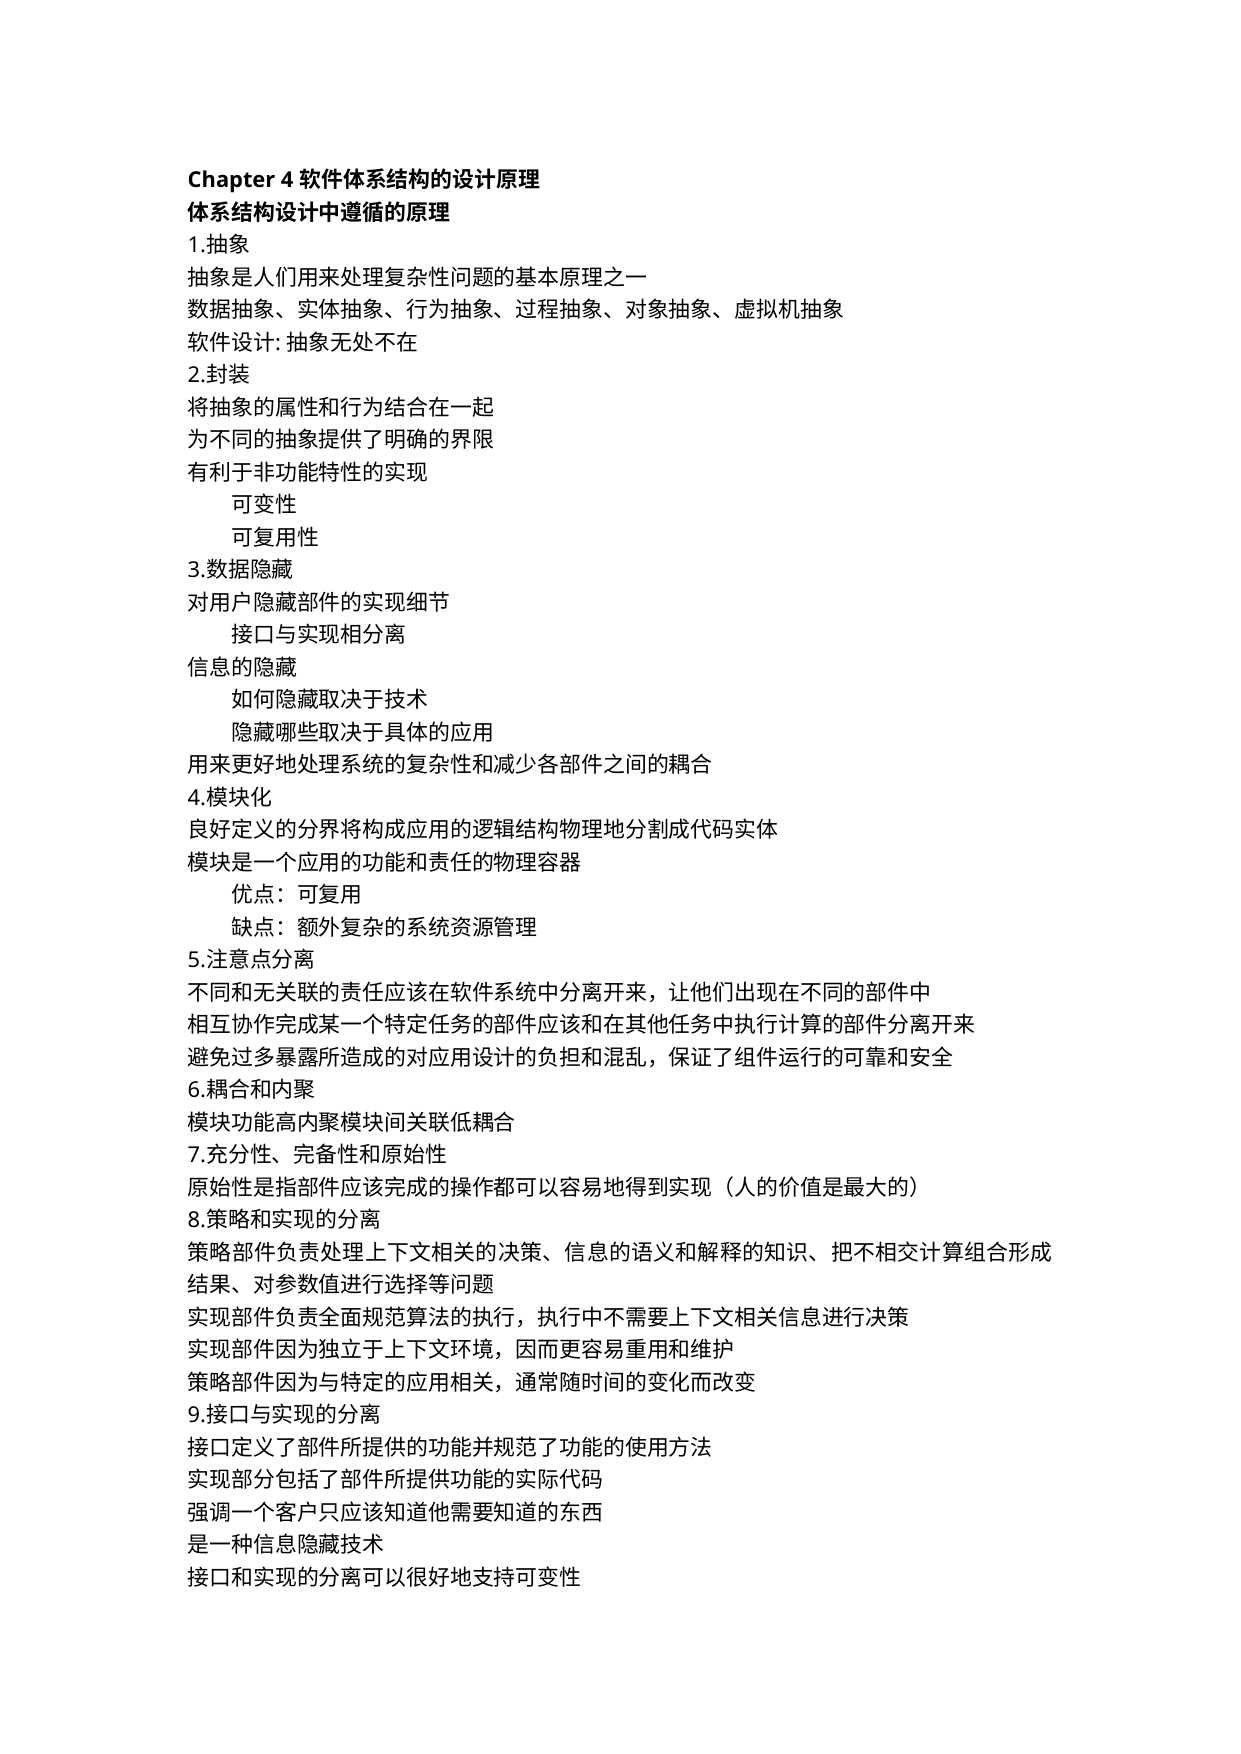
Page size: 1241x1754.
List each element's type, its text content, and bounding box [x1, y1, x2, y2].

text 7.充分性、完备性和原始性 [187, 1137, 1053, 1169]
text 为不同的抽象提供了明确的界限 [187, 422, 1053, 454]
text 信息的隐藏 [187, 649, 1053, 682]
text 策略部件因为与特定的应用相关，通常随时间的变化而改变 [187, 1364, 1053, 1397]
text 4.模块化 [187, 779, 1053, 812]
text 实现部分包括了部件所提供功能的实际代码 [187, 1462, 1053, 1494]
text 可复用性 [231, 519, 1053, 552]
text 模块功能高内聚模块间关联低耦合 [187, 1104, 1053, 1137]
text 可变性 [231, 487, 1053, 519]
text 良好定义的分界将构成应用的逻辑结构物理地分割成代码实体 [187, 812, 1053, 844]
text 是一种信息隐藏技术 [187, 1527, 1053, 1559]
text 原始性是指部件应该完成的操作都可以容易地得到实现（人的价值是最大的） [187, 1169, 1053, 1202]
text 5.注意点分离 [187, 942, 1053, 974]
text 优点：可复用 [231, 877, 1053, 909]
text 2.封装 [187, 357, 1053, 389]
text 8.策略和实现的分离 [187, 1202, 1053, 1234]
text 软件设计: 抽象无处不在 [187, 324, 1053, 357]
text Chapter 4 软件体系结构的设计原理 [187, 162, 1053, 194]
text 强调一个客户只应该知道他需要知道的东西 [187, 1494, 1053, 1527]
text 1.抽象 [187, 227, 1053, 259]
text 不同和无关联的责任应该在软件系统中分离开来，让他们出现在不同的部件中 [187, 974, 1053, 1007]
text 将抽象的属性和行为结合在一起 [187, 389, 1053, 422]
text 避免过多暴露所造成的对应用设计的负担和混乱，保证了组件运行的可靠和安全 [187, 1039, 1053, 1072]
text 对用户隐藏部件的实现细节 [187, 584, 1053, 617]
text 接口定义了部件所提供的功能并规范了功能的使用方法 [187, 1429, 1053, 1462]
text 用来更好地处理系统的复杂性和减少各部件之间的耦合 [187, 747, 1053, 779]
text 实现部件因为独立于上下文环境，因而更容易重用和维护 [187, 1332, 1053, 1364]
text 策略部件负责处理上下文相关的决策、信息的语义和解释的知识、把不相交计算组合形成结果、对参数值进行选择等问题 [187, 1234, 1053, 1299]
text 缺点：额外复杂的系统资源管理 [231, 909, 1053, 942]
text 相互协作完成某一个特定任务的部件应该和在其他任务中执行计算的部件分离开来 [187, 1007, 1053, 1039]
text 抽象是人们用来处理复杂性问题的基本原理之一 [187, 259, 1053, 292]
text 模块是一个应用的功能和责任的物理容器 [187, 844, 1053, 877]
text 接口和实现的分离可以很好地支持可变性 [187, 1559, 1053, 1592]
text 9.接口与实现的分离 [187, 1397, 1053, 1429]
text 有利于非功能特性的实现 [187, 454, 1053, 487]
text 隐藏哪些取决于具体的应用 [187, 714, 1053, 747]
text 6.耦合和内聚 [187, 1072, 1053, 1104]
text 3.数据隐藏 [187, 552, 1053, 584]
text 数据抽象、实体抽象、行为抽象、过程抽象、对象抽象、虚拟机抽象 [187, 292, 1053, 324]
text 体系结构设计中遵循的原理 [187, 194, 1053, 227]
text 实现部件负责全面规范算法的执行，执行中不需要上下文相关信息进行决策 [187, 1299, 1053, 1332]
text 接口与实现相分离 [187, 617, 1053, 649]
text 如何隐藏取决于技术 [187, 682, 1053, 714]
